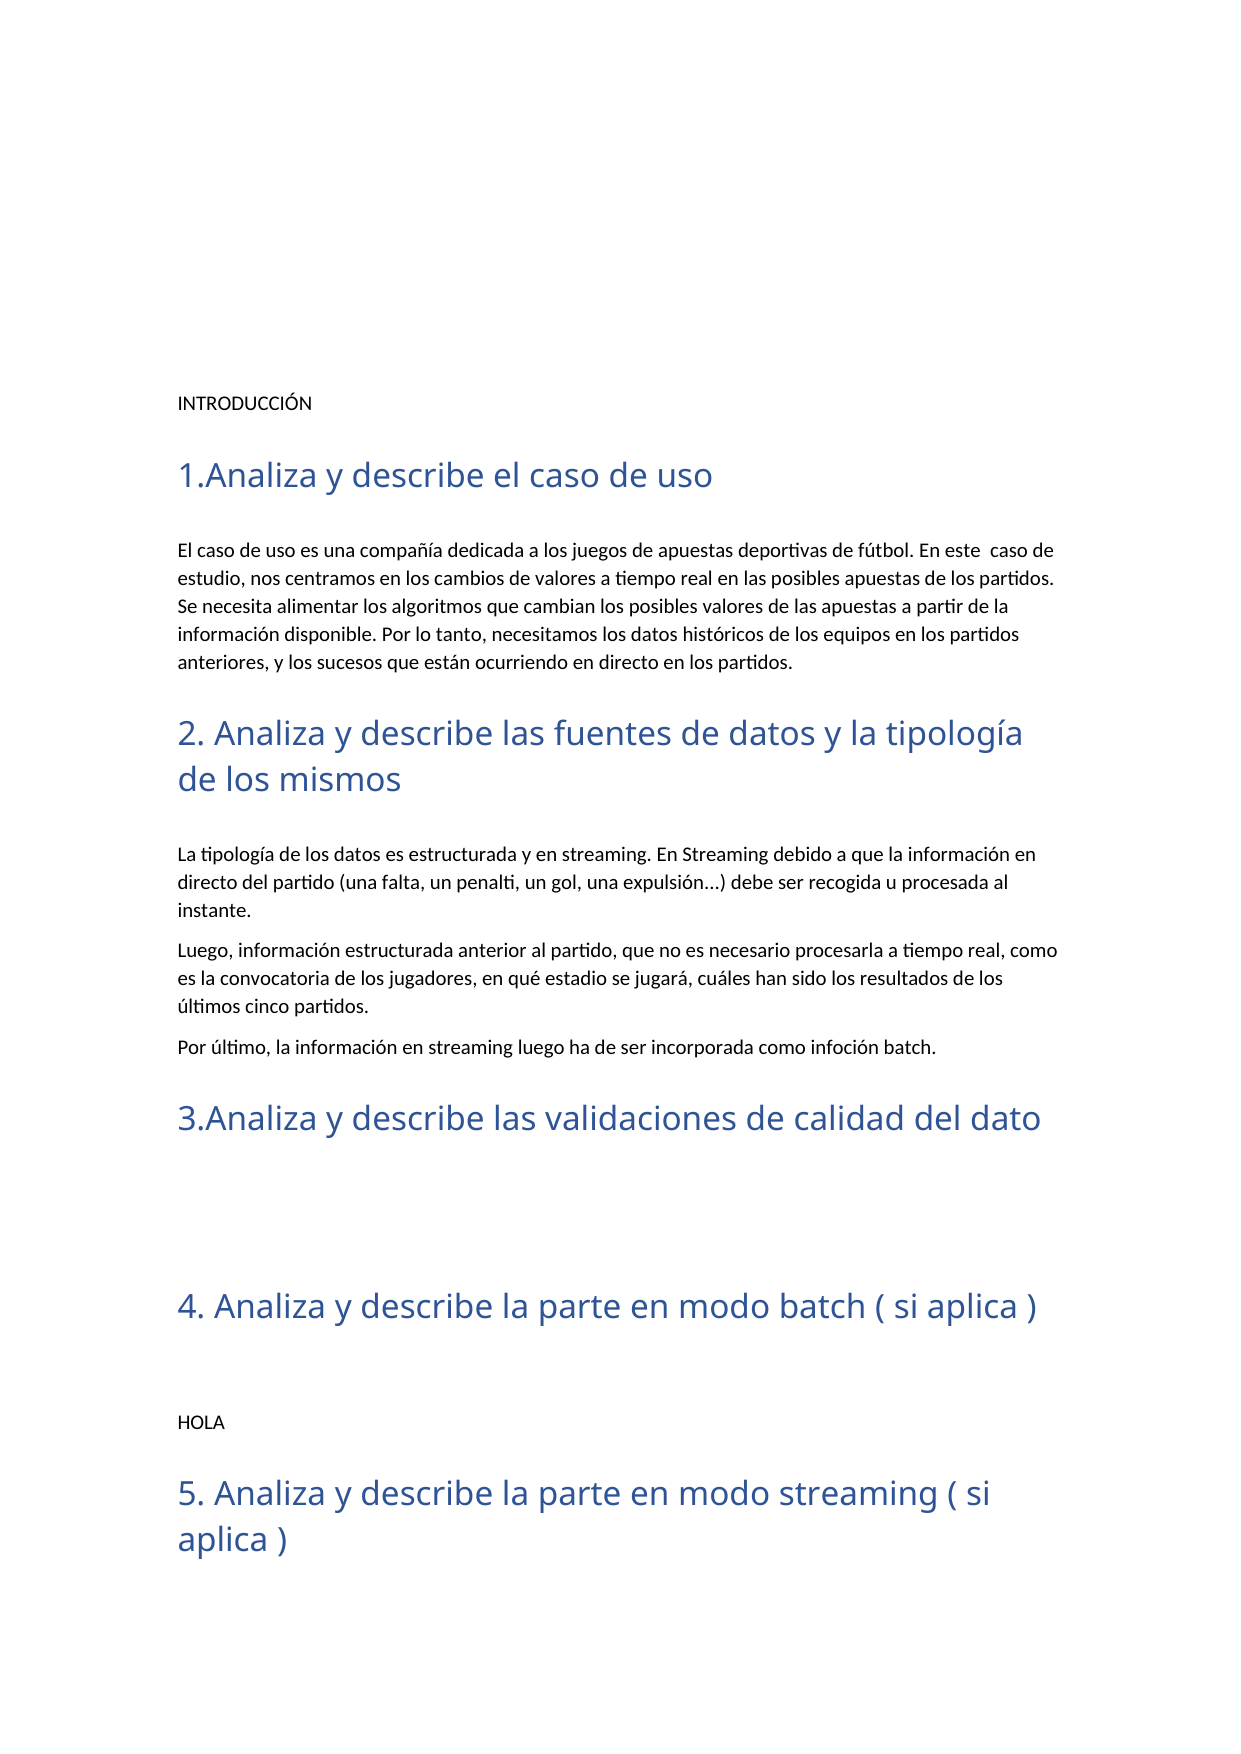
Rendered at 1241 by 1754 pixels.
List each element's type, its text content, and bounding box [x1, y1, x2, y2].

text La tipología de los datos es estructurada y en streaming. En Streaming debido a que la información en directo del partido (una falta, un penalti, un gol, una expulsión...) debe ser recogida u procesada al instante. [177, 841, 1063, 923]
subtitle 1.Analiza y describe el caso de uso [177, 451, 1063, 497]
subtitle 5. Analiza y describe la parte en modo streaming ( si aplica ) [177, 1470, 1063, 1561]
text HOLA [177, 1409, 1063, 1434]
text Luego, información estructurada anterior al partido, que no es necesario procesarla a tiempo real, como es la convocatoria de los jugadores, en qué estadio se jugará, cuáles han sido los resultados de los últimos cinco partidos. [177, 938, 1063, 1019]
text Por último, la información en streaming luego ha de ser incorporada como infoción batch. [177, 1034, 1063, 1059]
text El caso de uso es una compañía dedicada a los juegos de apuestas deportivas de fútbol. En este caso de estudio, nos centramos en los cambios de valores a tiempo real en las posibles apuestas de los partidos. Se necesita alimentar los algoritmos que cambian los posibles valores de las apuestas a partir de la información disponible. Por lo tanto, necesitamos los datos históricos de los equipos en los partidos anteriores, y los sucesos que están ocurriendo en directo en los partidos. [177, 537, 1063, 674]
subtitle 4. Analiza y describe la parte en modo batch ( si aplica ) [177, 1283, 1063, 1328]
text INTRODUCCIÓN [177, 390, 1063, 416]
subtitle 3.Analiza y describe las validaciones de calidad del dato [177, 1095, 1063, 1141]
subtitle 2. Analiza y describe las fuentes de datos y la tipología de los mismos [177, 710, 1063, 801]
